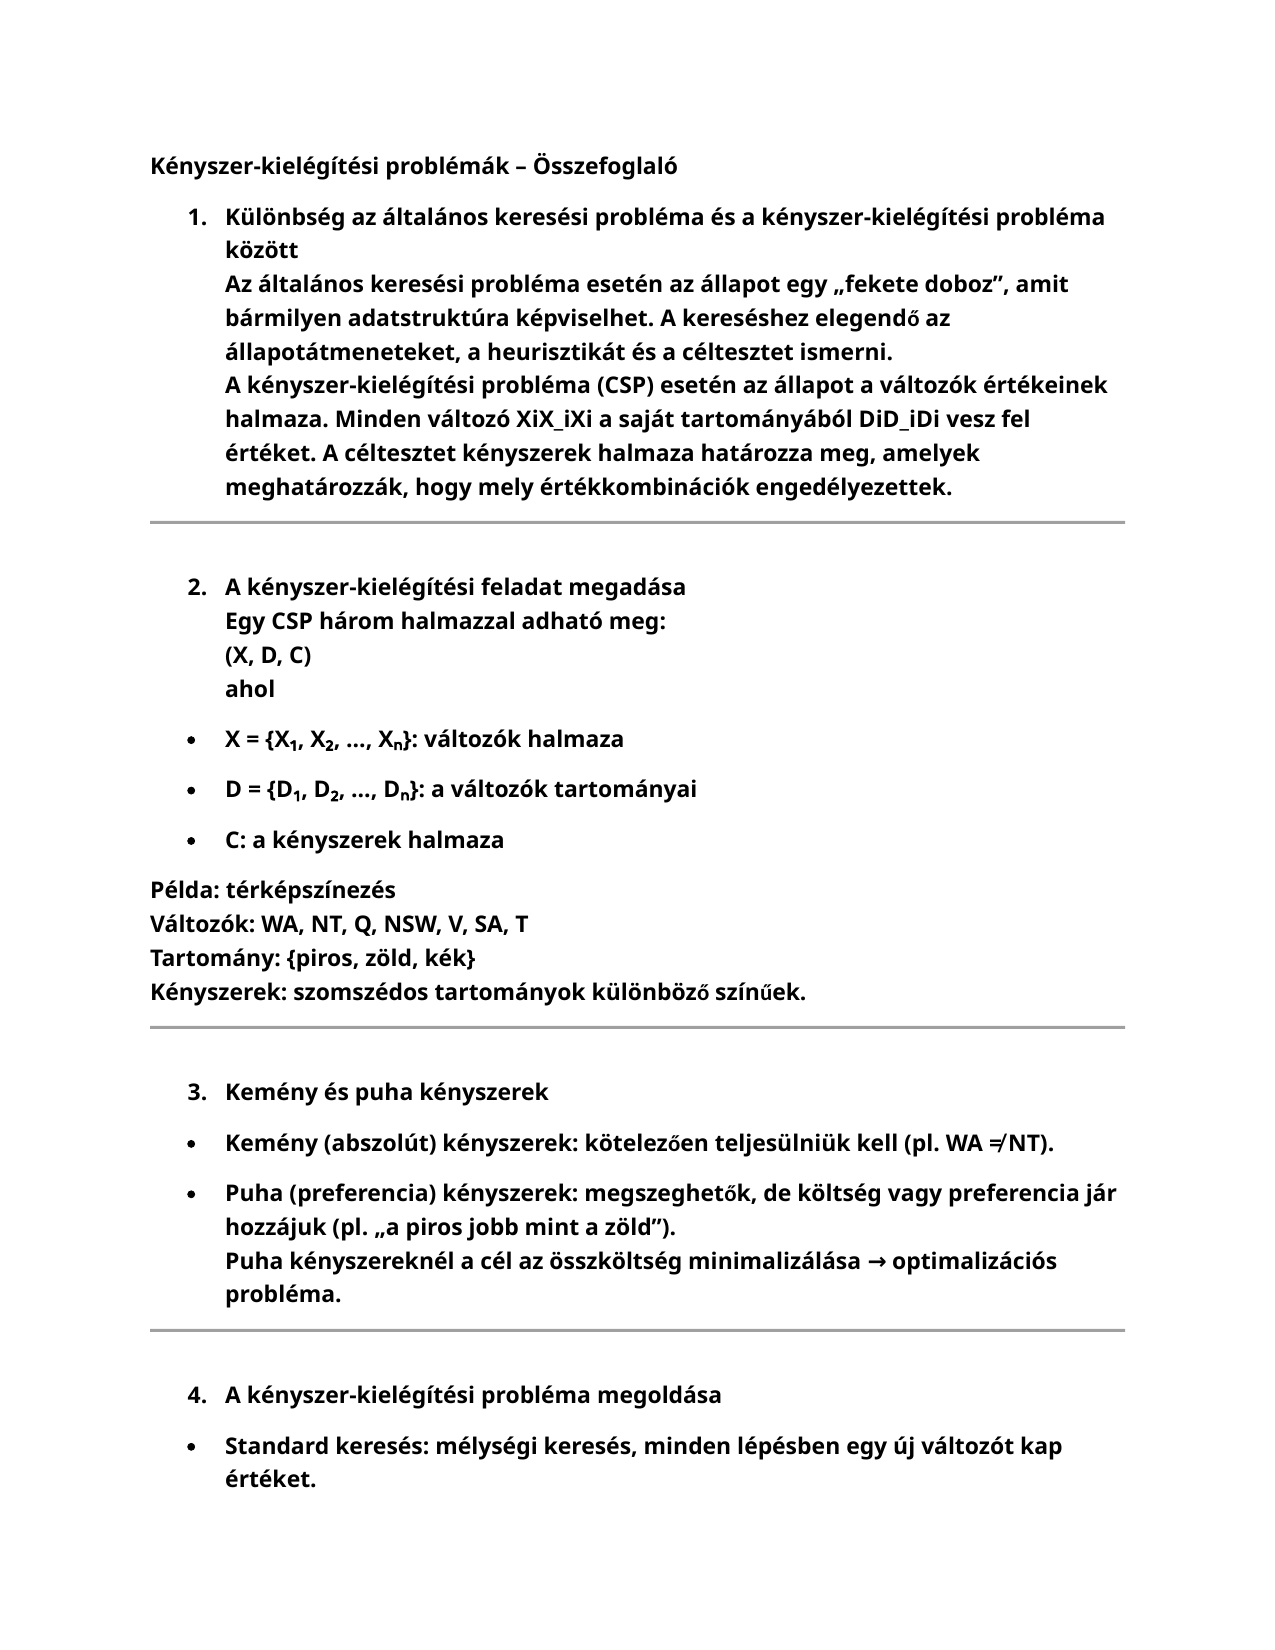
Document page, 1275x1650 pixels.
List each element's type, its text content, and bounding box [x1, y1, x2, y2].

text Példa: térképszínezés Változók: WA, NT, Q, NSW, V, SA, T Tartomány: {piros, zöld, kék} Kényszerek: szomszédos tartományok különböző színűek. [150, 874, 1125, 1007]
list Standard keresés: mélységi keresés, minden lépésben egy új változót kap értéket. [187, 1429, 1125, 1494]
list X = {X₁, X₂, ..., Xₙ}: változók halmaza [187, 723, 1125, 754]
list D = {D₁, D₂, ..., Dₙ}: a változók tartományai [187, 773, 1125, 804]
list Kemény (abszolút) kényszerek: kötelezően teljesülniük kell (pl. WA ≠ NT). [187, 1127, 1125, 1158]
list A kényszer-kielégítési probléma megoldása [187, 1379, 1125, 1410]
list Puha (preferencia) kényszerek: megszeghetők, de költség vagy preferencia jár hozzájuk (pl. „a piros jobb mint a zöld”). Puha kényszereknél a cél az összköltség minimalizálása → optimalizációs probléma. [187, 1177, 1125, 1309]
text Kényszer-kielégítési problémák – Összefoglaló [150, 150, 1125, 181]
list Kemény és puha kényszerek [187, 1076, 1125, 1107]
list A kényszer-kielégítési feladat megadása Egy CSP három halmazzal adható meg: (X, D, C) ahol [187, 571, 1125, 704]
list C: a kényszerek halmaza [187, 824, 1125, 855]
list Különbség az általános keresési probléma és a kényszer-kielégítési probléma között Az általános keresési probléma esetén az állapot egy „fekete doboz”, amit bármilyen adatstruktúra képviselhet. A kereséshez elegendő az állapotátmeneteket, a heurisztikát és a céltesztet ismerni. A kényszer-kielégítési probléma (CSP) esetén az állapot a változók értékeinek halmaza. Minden változó XiX_iXi​ a saját tartományából DiD_iDi​ vesz fel értéket. A céltesztet kényszerek halmaza határozza meg, amelyek meghatározzák, hogy mely értékkombinációk engedélyezettek. [187, 200, 1125, 502]
